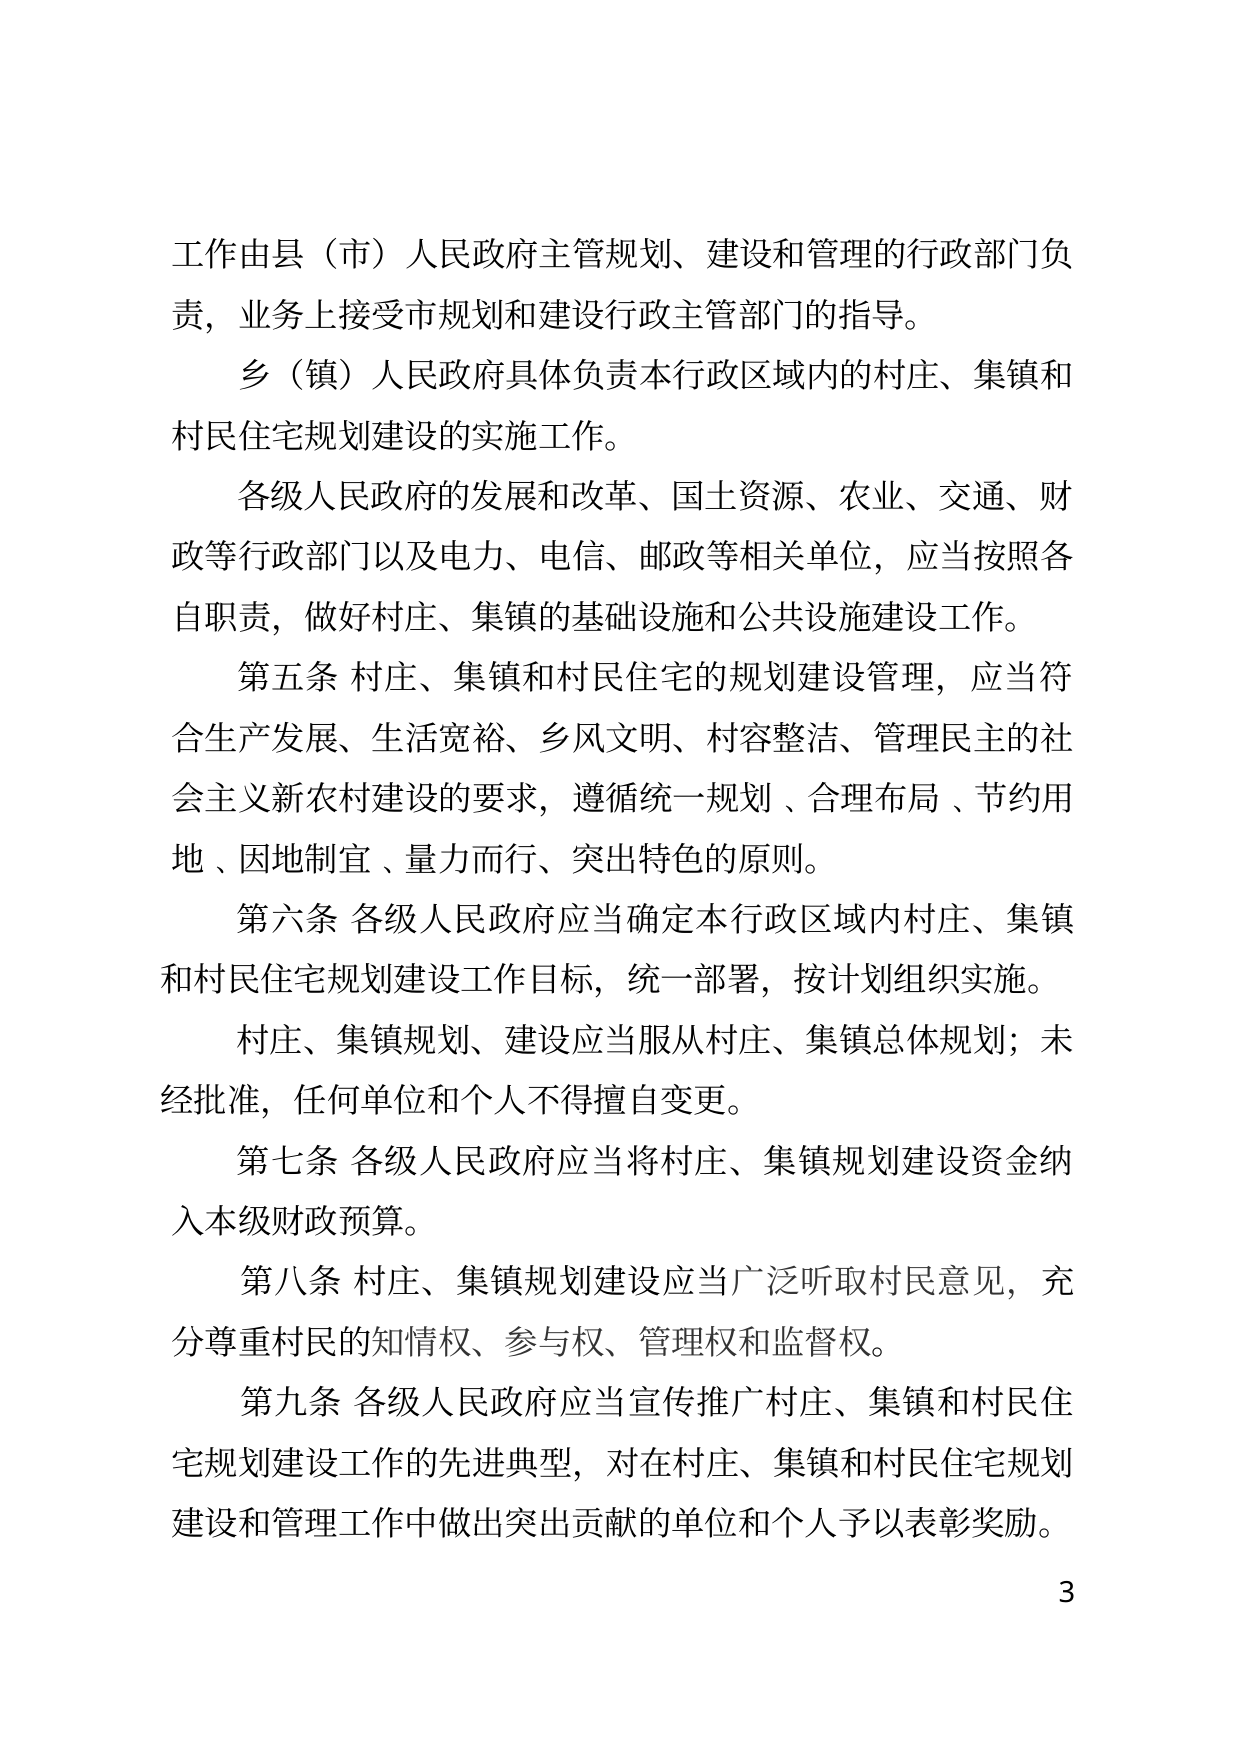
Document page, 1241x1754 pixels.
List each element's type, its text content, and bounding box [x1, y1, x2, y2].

text 乡（镇）人民政府具体负责本行政区域内的村庄、集镇和村民住宅规划建设的实施工作。 [171, 339, 1075, 460]
text 第六条 各级人民政府应当确定本行政区域内村庄、集镇和村民住宅规划建设工作目标，统一部署，按计划组织实施。 [160, 883, 1075, 1004]
text 第八条 村庄、集镇规划建设应当广泛听取村民意见，充分尊重村民的知情权、参与权、管理权和监督权。 [171, 1246, 1075, 1366]
text 第九条 各级人民政府应当宣传推广村庄、集镇和村民住宅规划建设工作的先进典型，对在村庄、集镇和村民住宅规划建设和管理工作中做出突出贡献的单位和个人予以表彰奖励。 [171, 1366, 1075, 1548]
text 第五条 村庄、集镇和村民住宅的规划建设管理，应当符合生产发展、生活宽裕、乡风文明、村容整洁、管理民主的社会主义新农村建设的要求，遵循统一规划﹑合理布局﹑节约用地﹑因地制宜﹑量力而行、突出特色的原则。 [171, 641, 1075, 883]
text 各级人民政府的发展和改革、国土资源、农业、交通、财政等行政部门以及电力、电信、邮政等相关单位，应当按照各自职责，做好村庄、集镇的基础设施和公共设施建设工作。 [171, 460, 1075, 641]
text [171, 218, 1075, 339]
text 第七条 各级人民政府应当将村庄、集镇规划建设资金纳入本级财政预算。 [171, 1125, 1075, 1246]
text 村庄、集镇规划、建设应当服从村庄、集镇总体规划；未经批准，任何单位和个人不得擅自变更。 [160, 1004, 1075, 1125]
